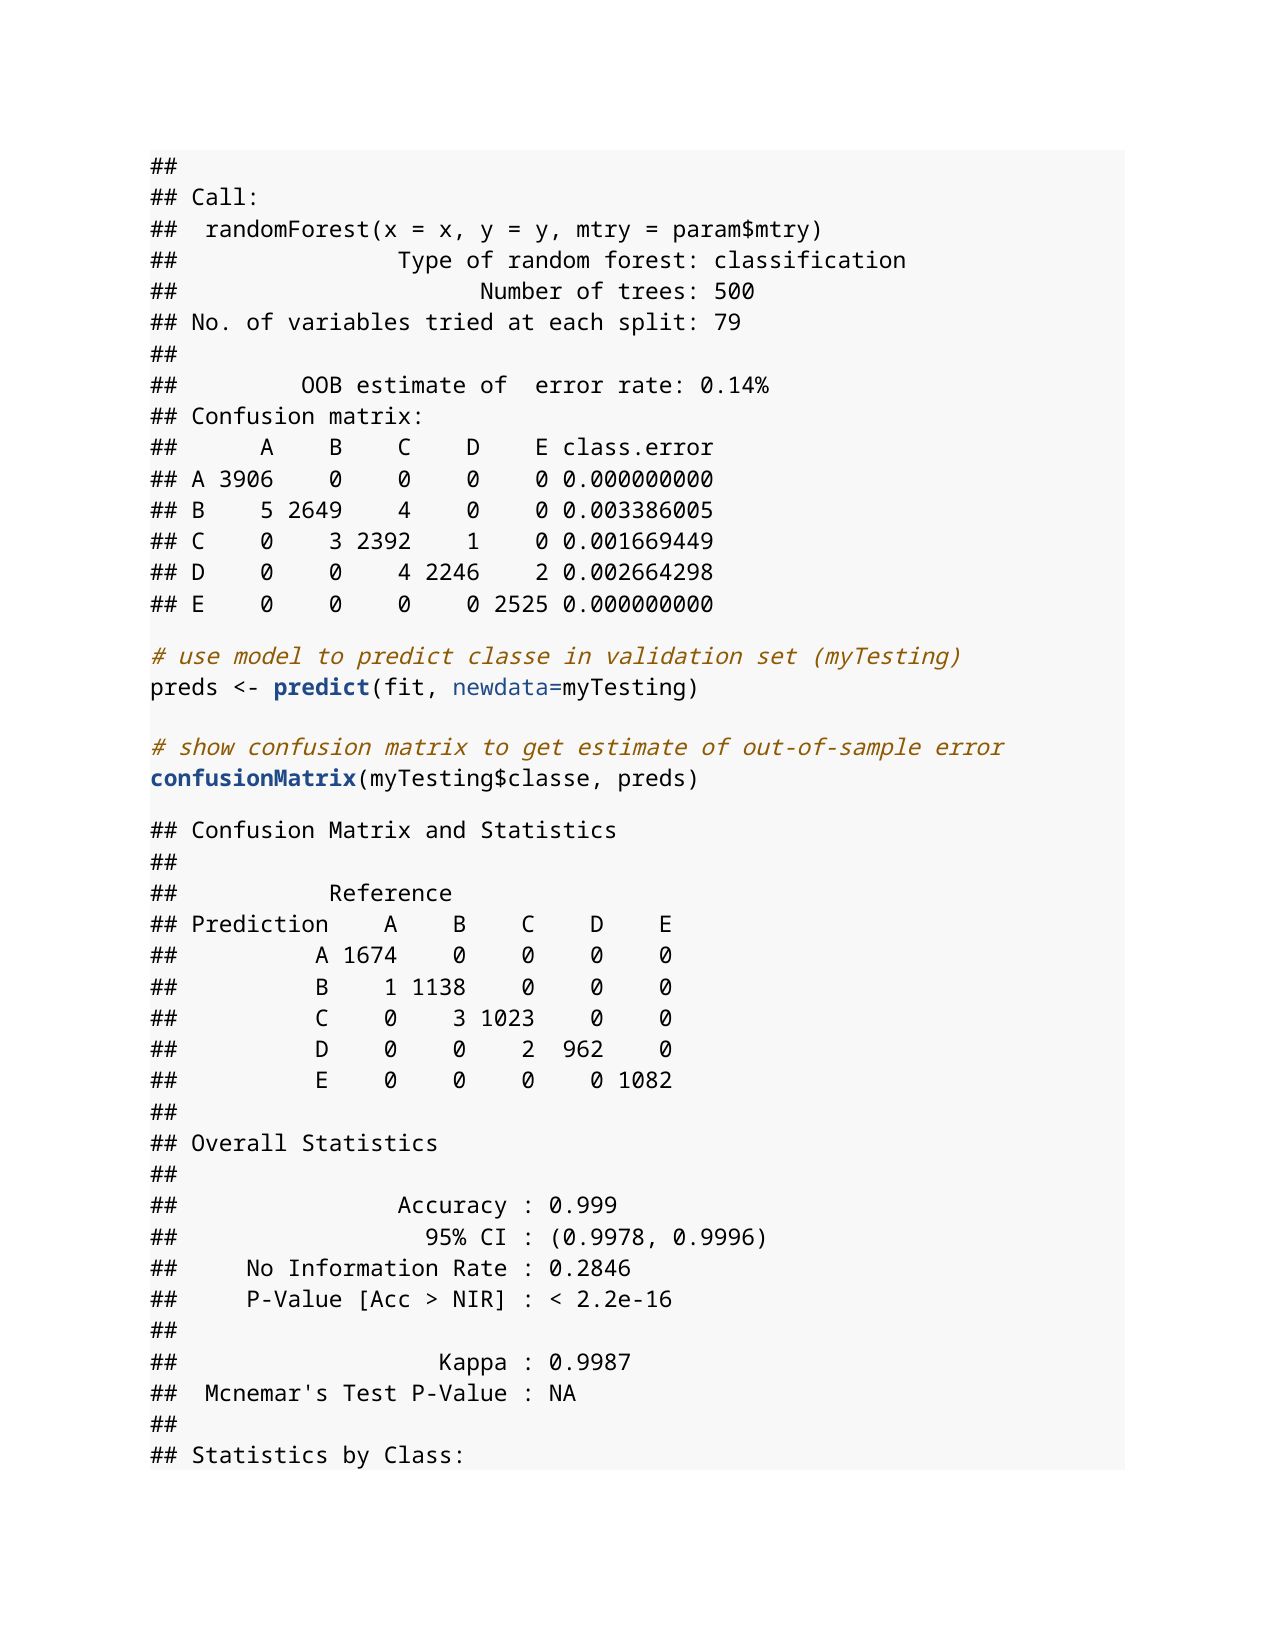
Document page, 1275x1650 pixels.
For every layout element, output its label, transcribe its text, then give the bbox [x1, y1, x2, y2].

text # use model to predict classe in validation set (myTesting) preds <- predict(fit, newdata=myTesting) # show confusion matrix to get estimate of out-of-sample error confusionMatrix(myTesting$classe, preds) [150, 639, 1125, 793]
text ## ## Call: ## randomForest(x = x, y = y, mtry = param$mtry) ## Type of random forest: classification ## Number of trees: 500 ## No. of variables tried at each split: 79 ## ## OOB estimate of error rate: 0.14% ## Confusion matrix: ## A B C D E class.error ## A 3906 0 0 0 0 0.000000000 ## B 5 2649 4 0 0 0.003386005 ## C 0 3 2392 1 0 0.001669449 ## D 0 0 4 2246 2 0.002664298 ## E 0 0 0 0 2525 0.000000000 [150, 150, 1125, 619]
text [150, 814, 1125, 1470]
